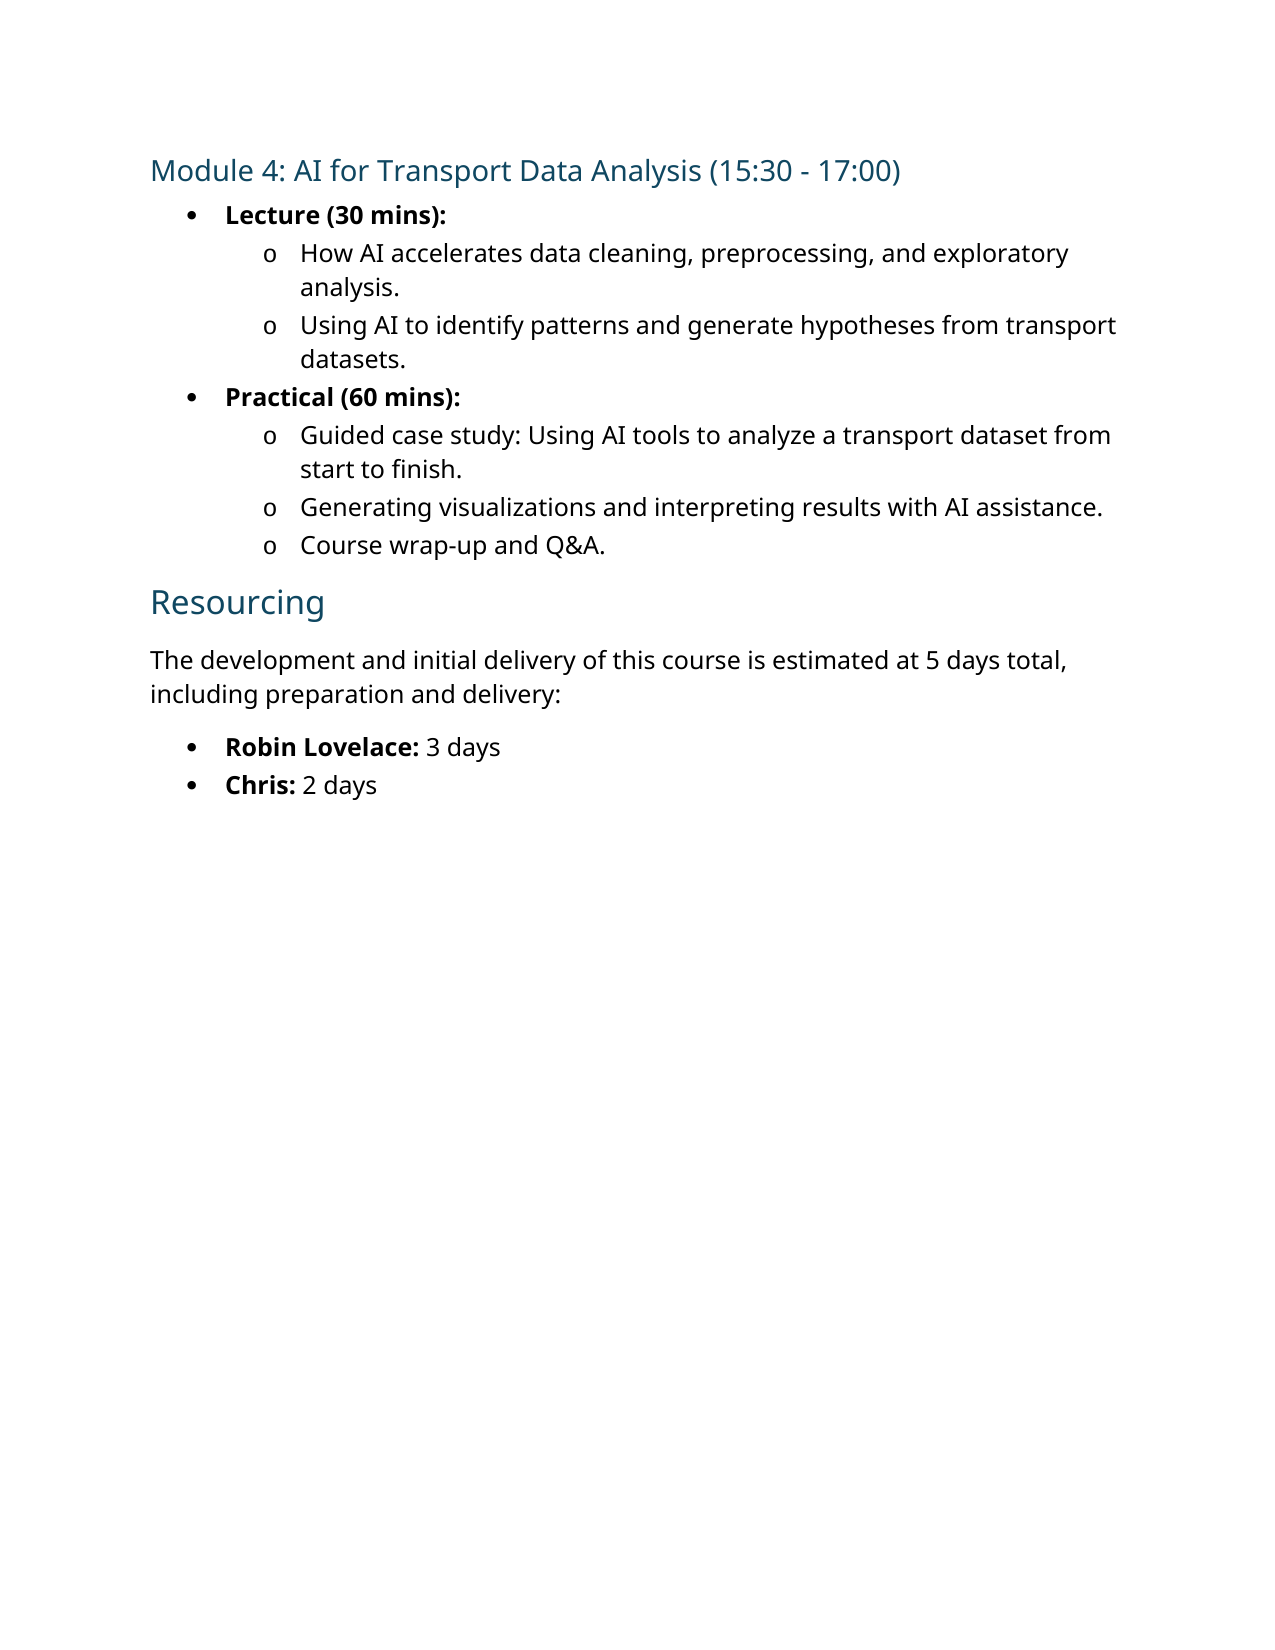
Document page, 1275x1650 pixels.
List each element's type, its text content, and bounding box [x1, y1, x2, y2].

subtitle Resourcing [150, 579, 1125, 624]
list Guided case study: Using AI tools to analyze a transport dataset from start to finish. [262, 418, 1125, 486]
list Lecture (30 mins): [187, 198, 1125, 232]
text The development and initial delivery of this course is estimated at 5 days total, including preparation and delivery: [150, 643, 1125, 711]
list Course wrap-up and Q&A. [262, 528, 1125, 562]
list Practical (60 mins): [187, 380, 1125, 414]
list Generating visualizations and interpreting results with AI assistance. [262, 490, 1125, 524]
list Using AI to identify patterns and generate hypotheses from transport datasets. [262, 308, 1125, 376]
list Robin Lovelace: 3 days [187, 730, 1125, 764]
subtitle Module 4: AI for Transport Data Analysis (15:30 - 17:00) [150, 150, 1125, 190]
list How AI accelerates data cleaning, preprocessing, and exploratory analysis. [262, 236, 1125, 304]
list Chris: 2 days [187, 768, 1125, 802]
